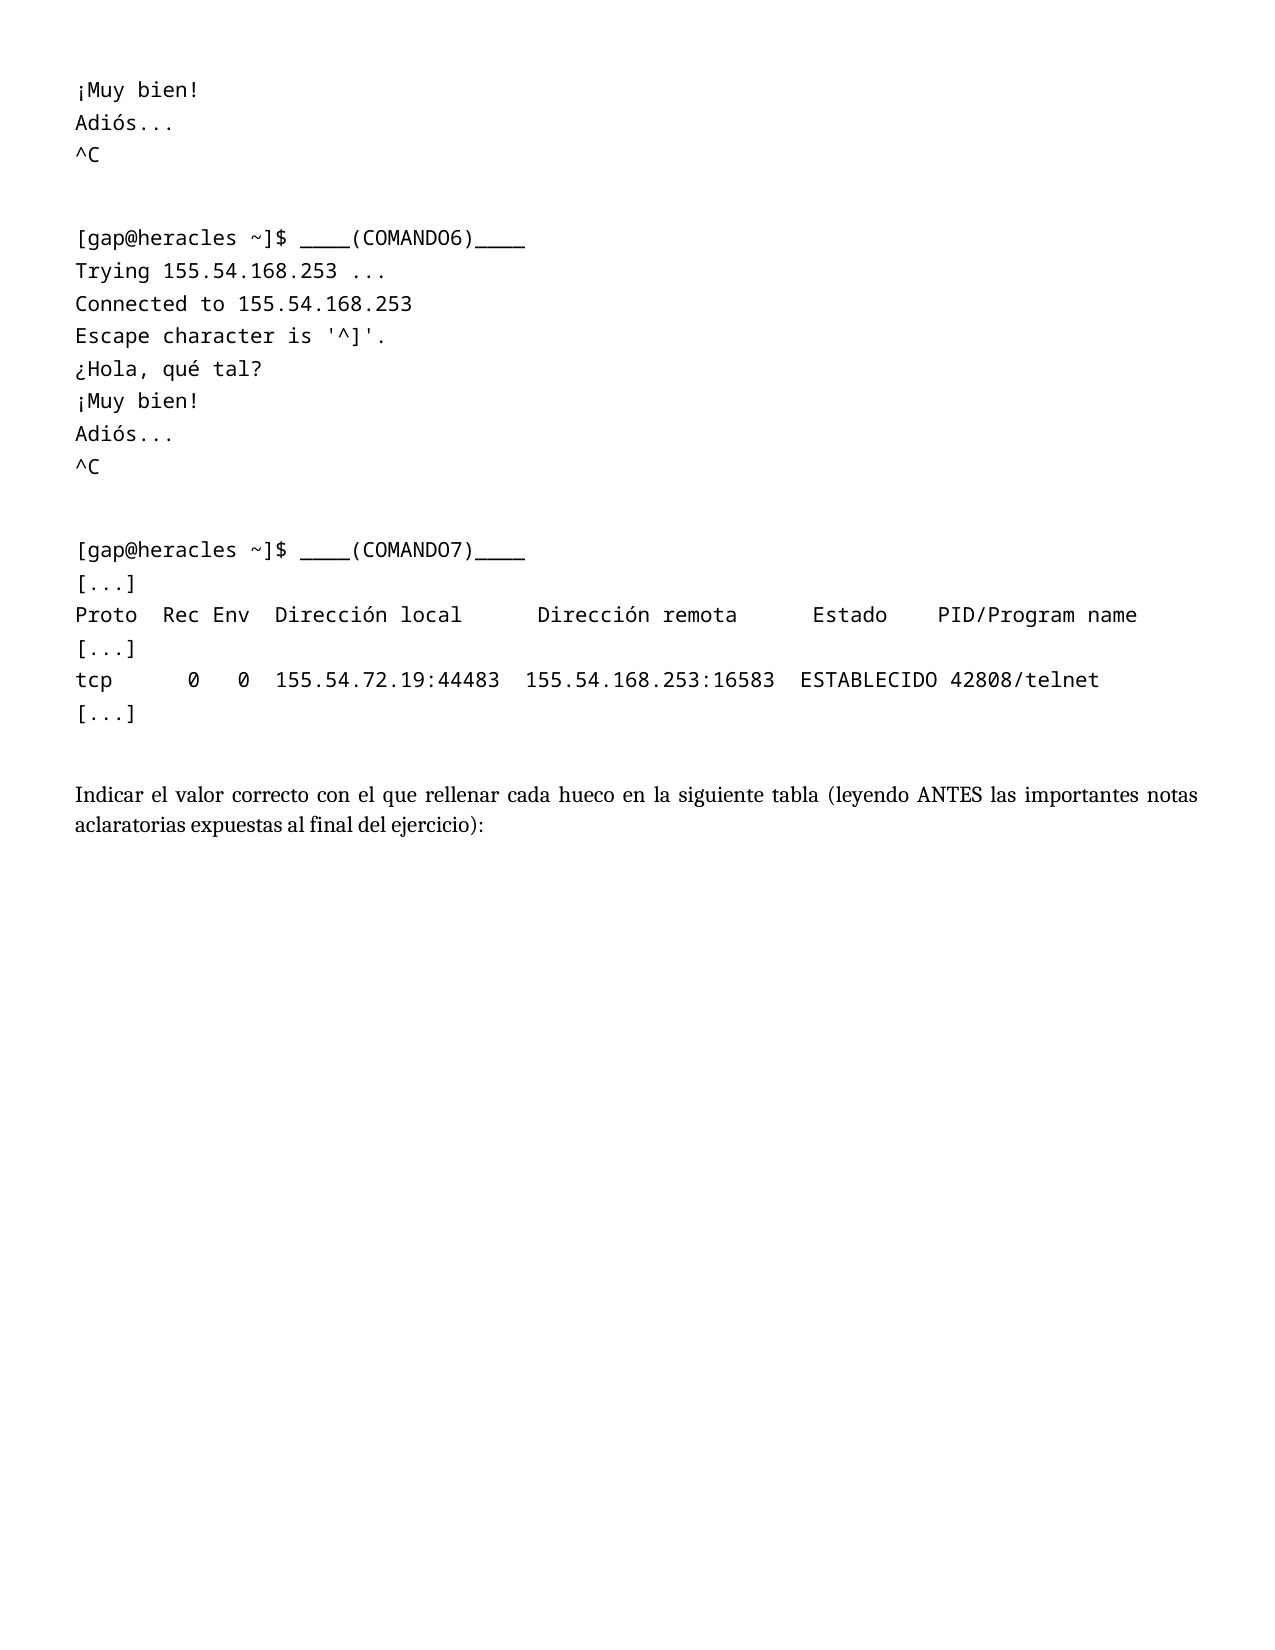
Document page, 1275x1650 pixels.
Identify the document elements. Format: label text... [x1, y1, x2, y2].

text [75, 75, 1200, 199]
text Indicar el valor correcto con el que rellenar cada hueco en la siguiente tabla (leyendo ANTES las importantes notas aclaratorias expuestas al final del ejercicio): [75, 781, 1200, 838]
text [gap@heracles ~]$ ____(COMANDO7)____ [...] Proto Rec Env Dirección local Dirección remota Estado PID/Program name [...] tcp 0 0 155.54.72.19:44483 155.54.168.253:16583 ESTABLECIDO 42808/telnet [...] [75, 535, 1200, 757]
text [gap@heracles ~]$ ____(COMANDO6)____ Trying 155.54.168.253 ... Connected to 155.54.168.253 Escape character is '^]'. ¿Hola, qué tal? ¡Muy bien! Adiós... ^C [75, 223, 1200, 510]
